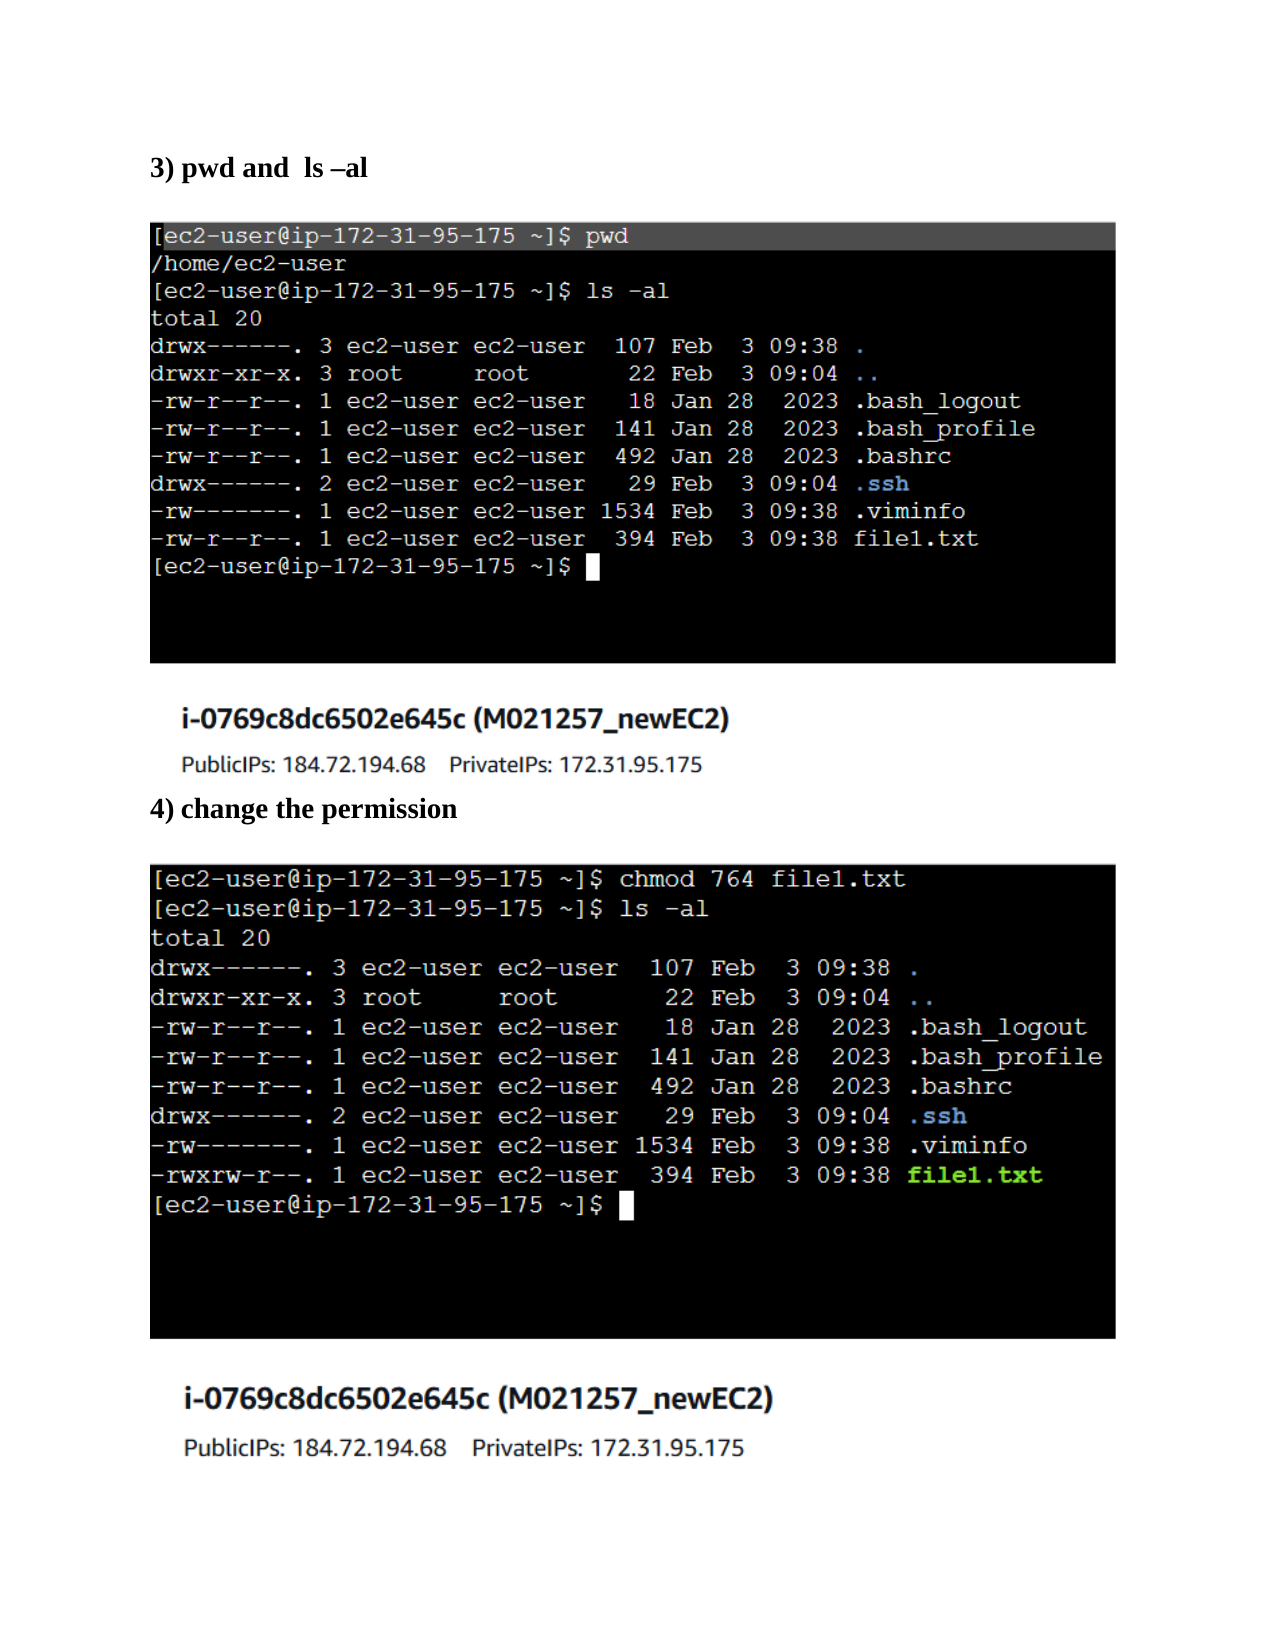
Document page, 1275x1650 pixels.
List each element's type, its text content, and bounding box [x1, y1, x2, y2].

text 3) pwd and ls –al [150, 150, 1125, 183]
picture [150, 858, 1116, 1474]
picture [150, 217, 1116, 792]
text 4) change the permission [150, 792, 1125, 825]
